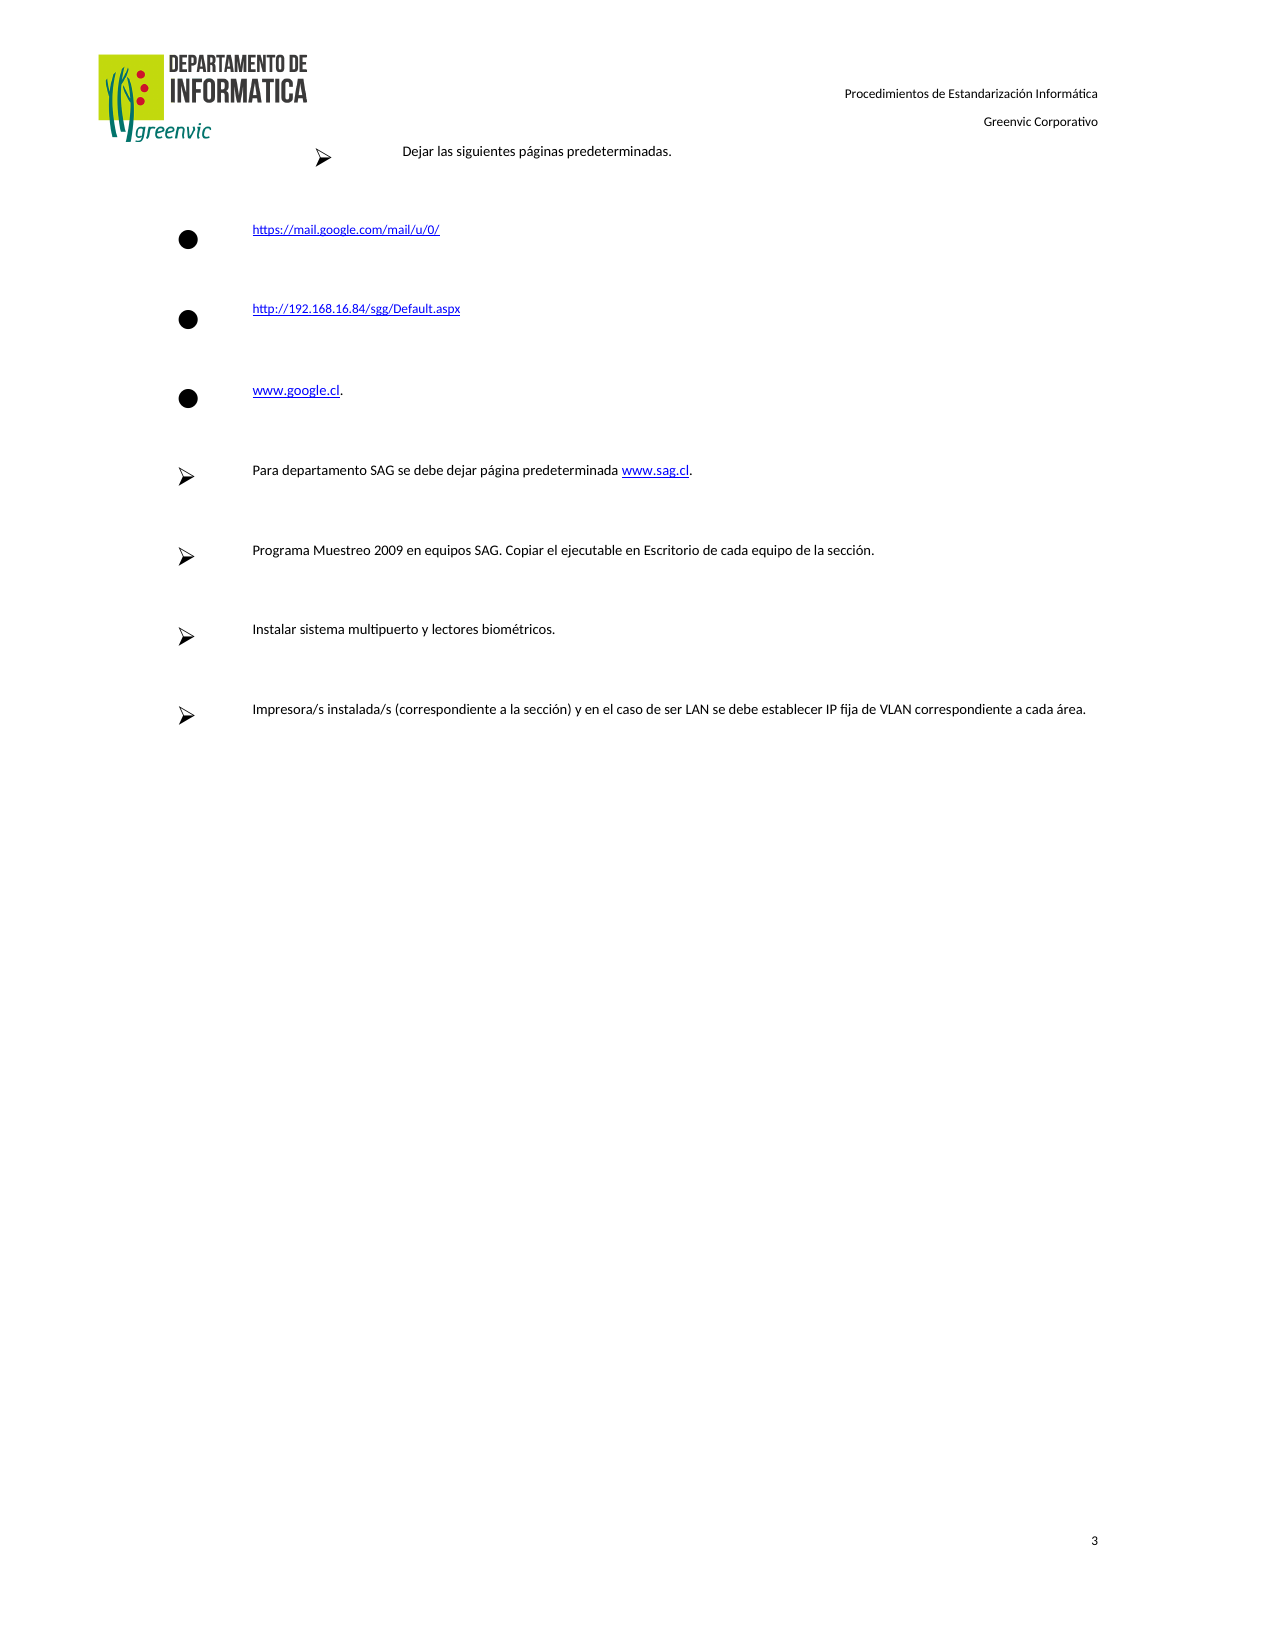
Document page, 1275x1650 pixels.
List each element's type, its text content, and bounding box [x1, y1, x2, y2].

list Dejar las siguientes páginas predeterminadas. [177, 130, 1098, 181]
list Impresora/s instalada/s (correspondiente a la sección) y en el caso de ser LAN se debe establecer IP fija de VLAN correspondiente a cada área. [177, 688, 1098, 739]
list http://192.168.16.84/sgg/Default.aspx [177, 289, 1098, 340]
list Instalar sistema multipuerto y lectores biométricos. [177, 608, 1098, 659]
list www.google.cl. [177, 369, 1098, 420]
picture [93, 46, 315, 147]
list Programa Muestreo 2009 en equipos SAG. Copiar el ejecutable en Escritorio de cada equipo de la sección. [177, 528, 1098, 579]
list https://mail.google.com/mail/u/0/ [177, 209, 1098, 261]
list Para departamento SAG se debe dejar página predeterminada www.sag.cl. [177, 448, 1098, 500]
